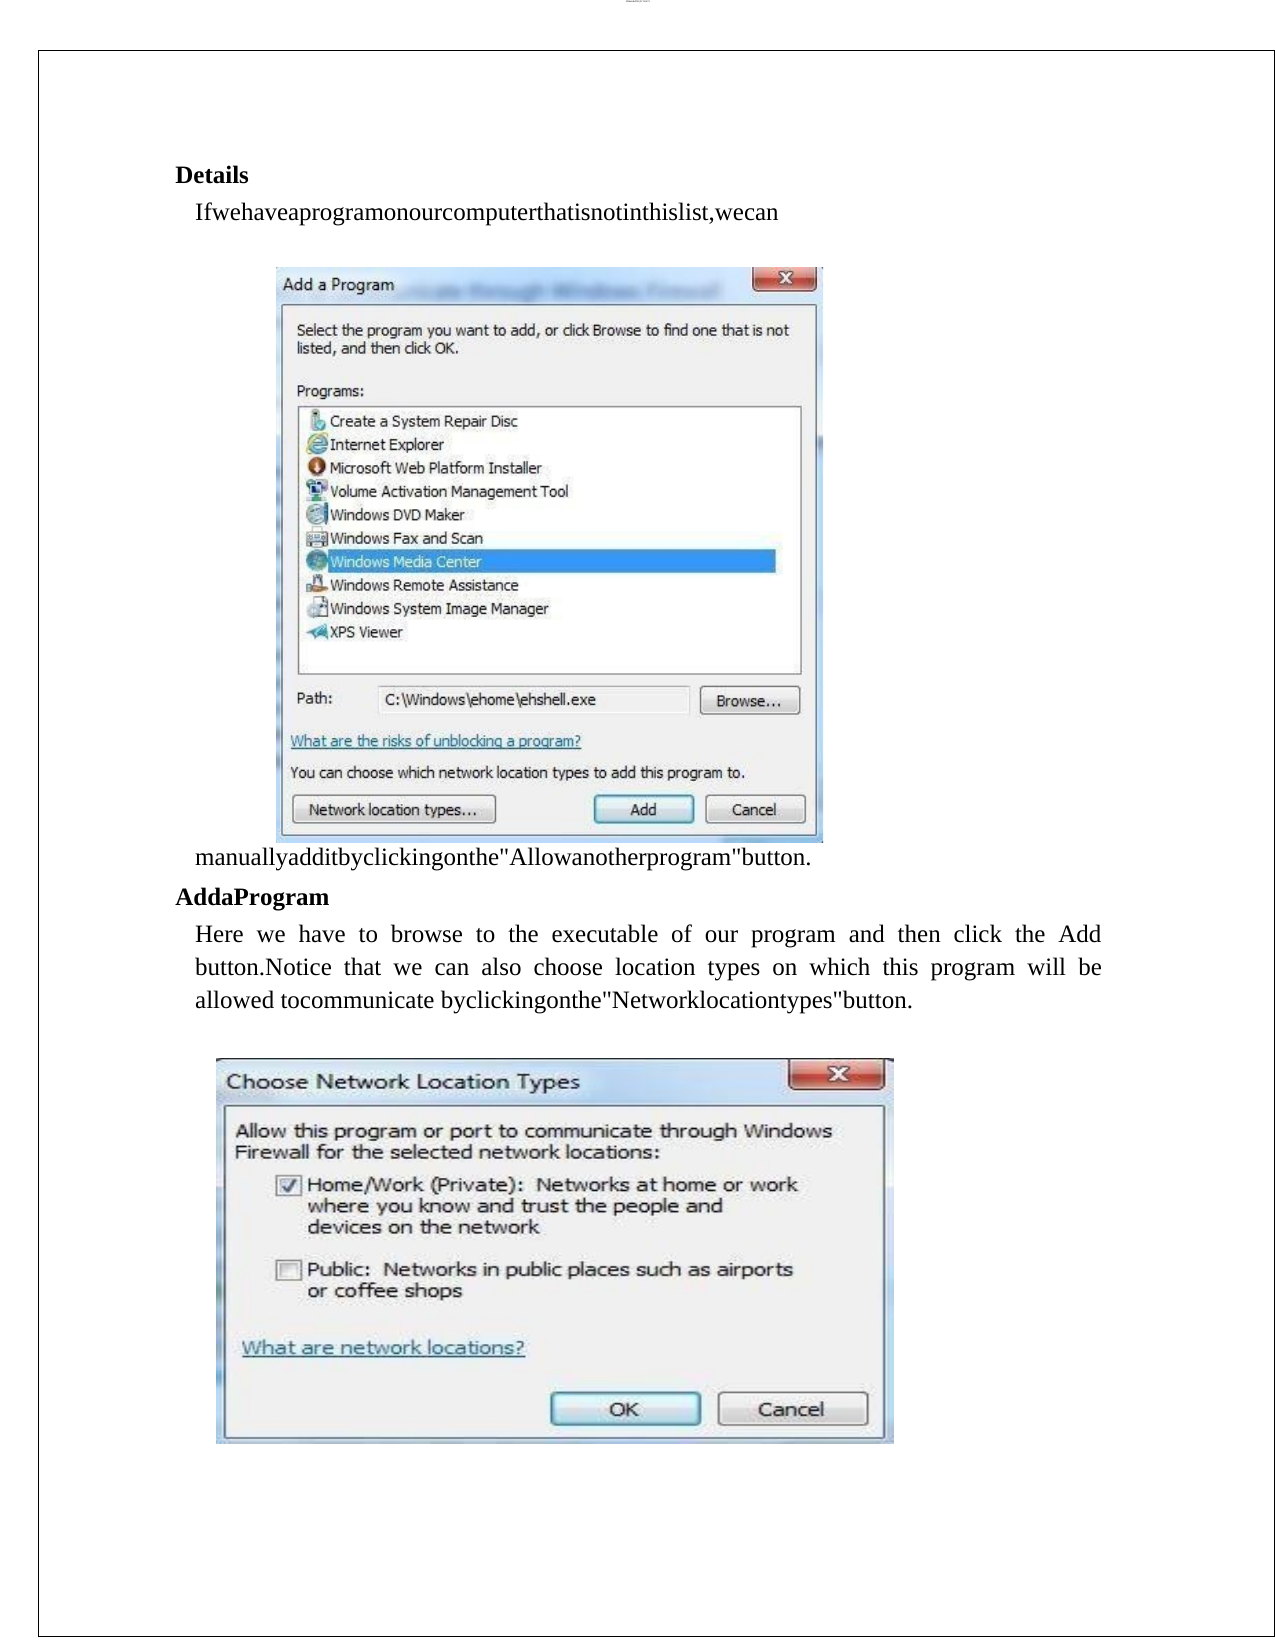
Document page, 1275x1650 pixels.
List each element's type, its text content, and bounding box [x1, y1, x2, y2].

text Here we have to browse to the executable of our program and then click the Add button.Notice that we can also choose location types on which this program will be allowed tocommunicate byclickingonthe"Networklocationtypes"button. [195, 919, 1103, 1014]
subtitle Details [175, 160, 1274, 189]
text Ifwehaveaprogramonourcomputerthatisnotinthislist,wecan [195, 197, 1274, 226]
picture [216, 1058, 894, 1444]
subtitle AddaProgram [175, 882, 1274, 911]
picture [276, 267, 824, 843]
